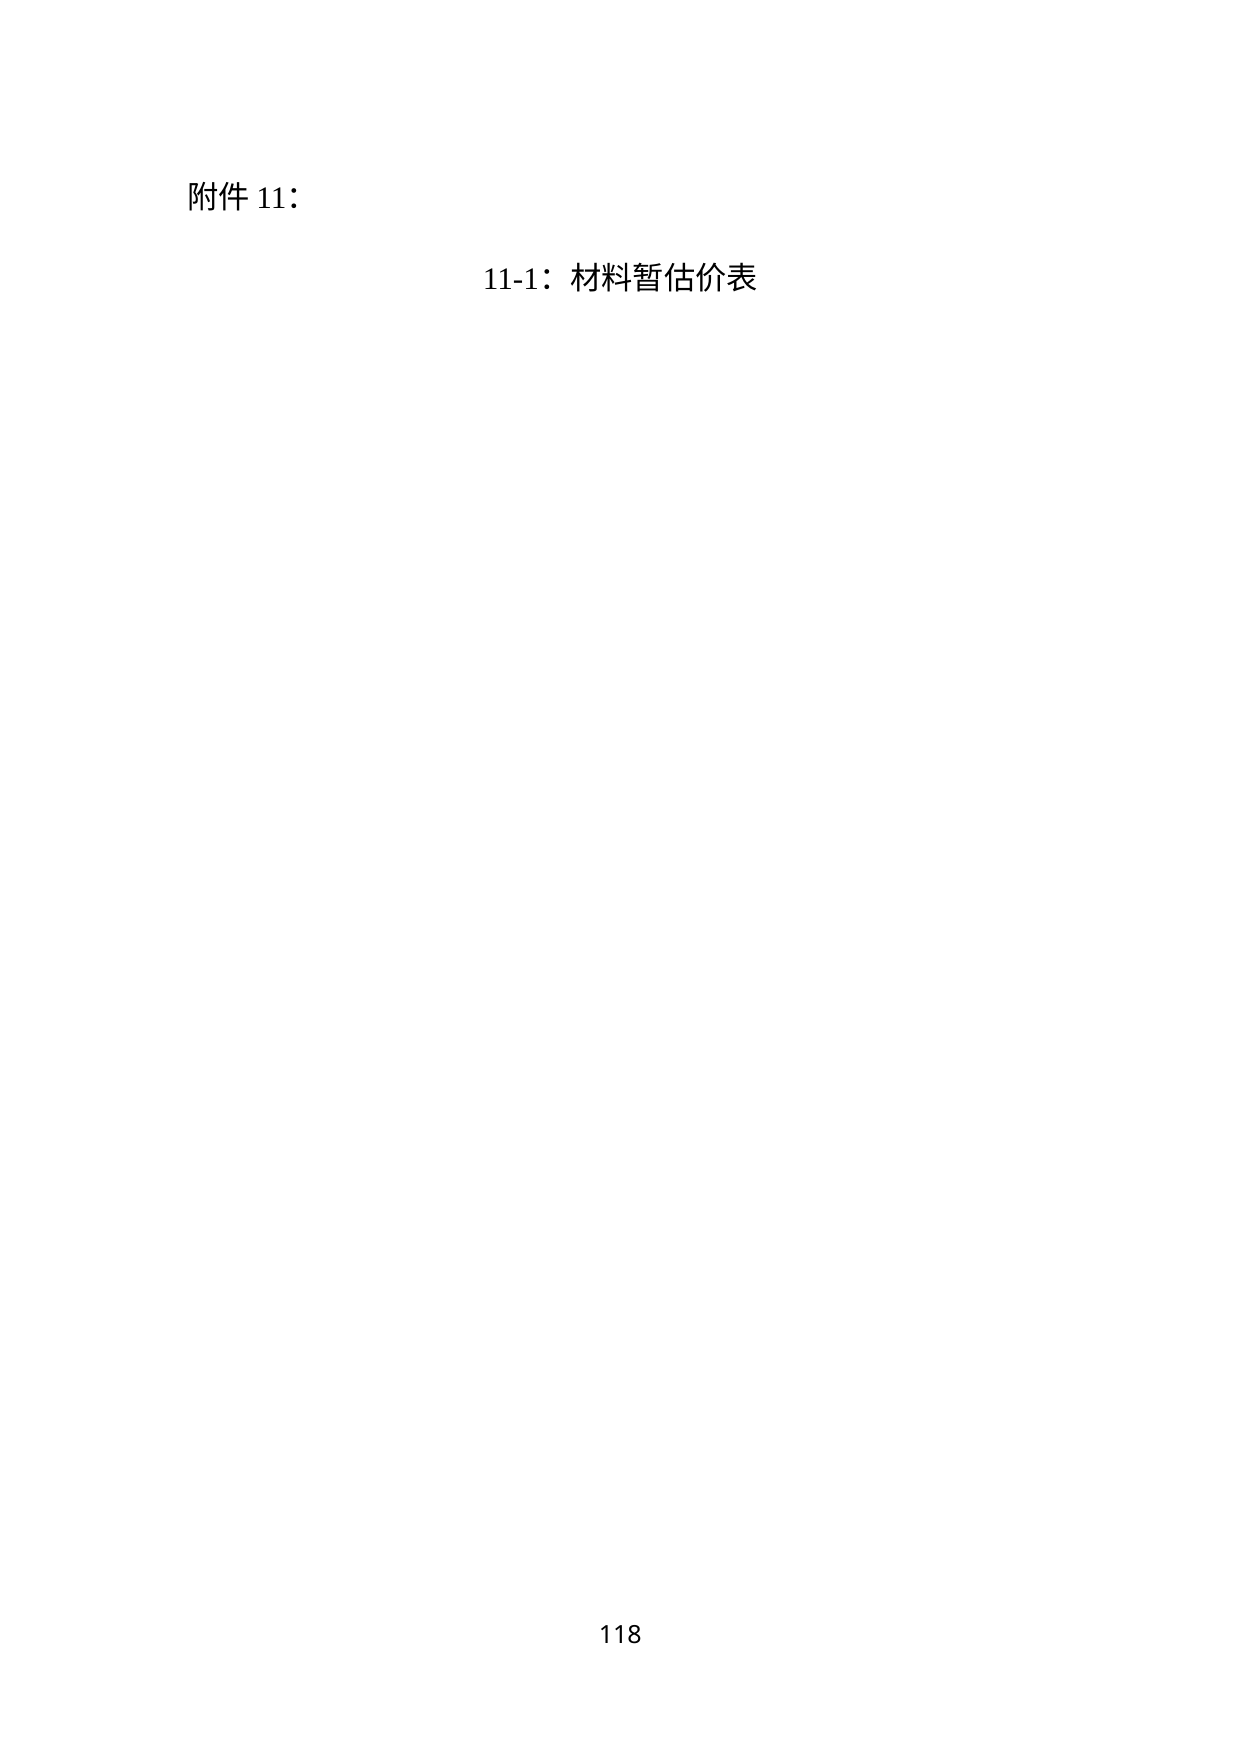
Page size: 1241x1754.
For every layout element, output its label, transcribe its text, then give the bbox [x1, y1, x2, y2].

text 附件11： [187, 162, 1053, 227]
text 11-1：材料暂估价表 [187, 243, 1053, 308]
